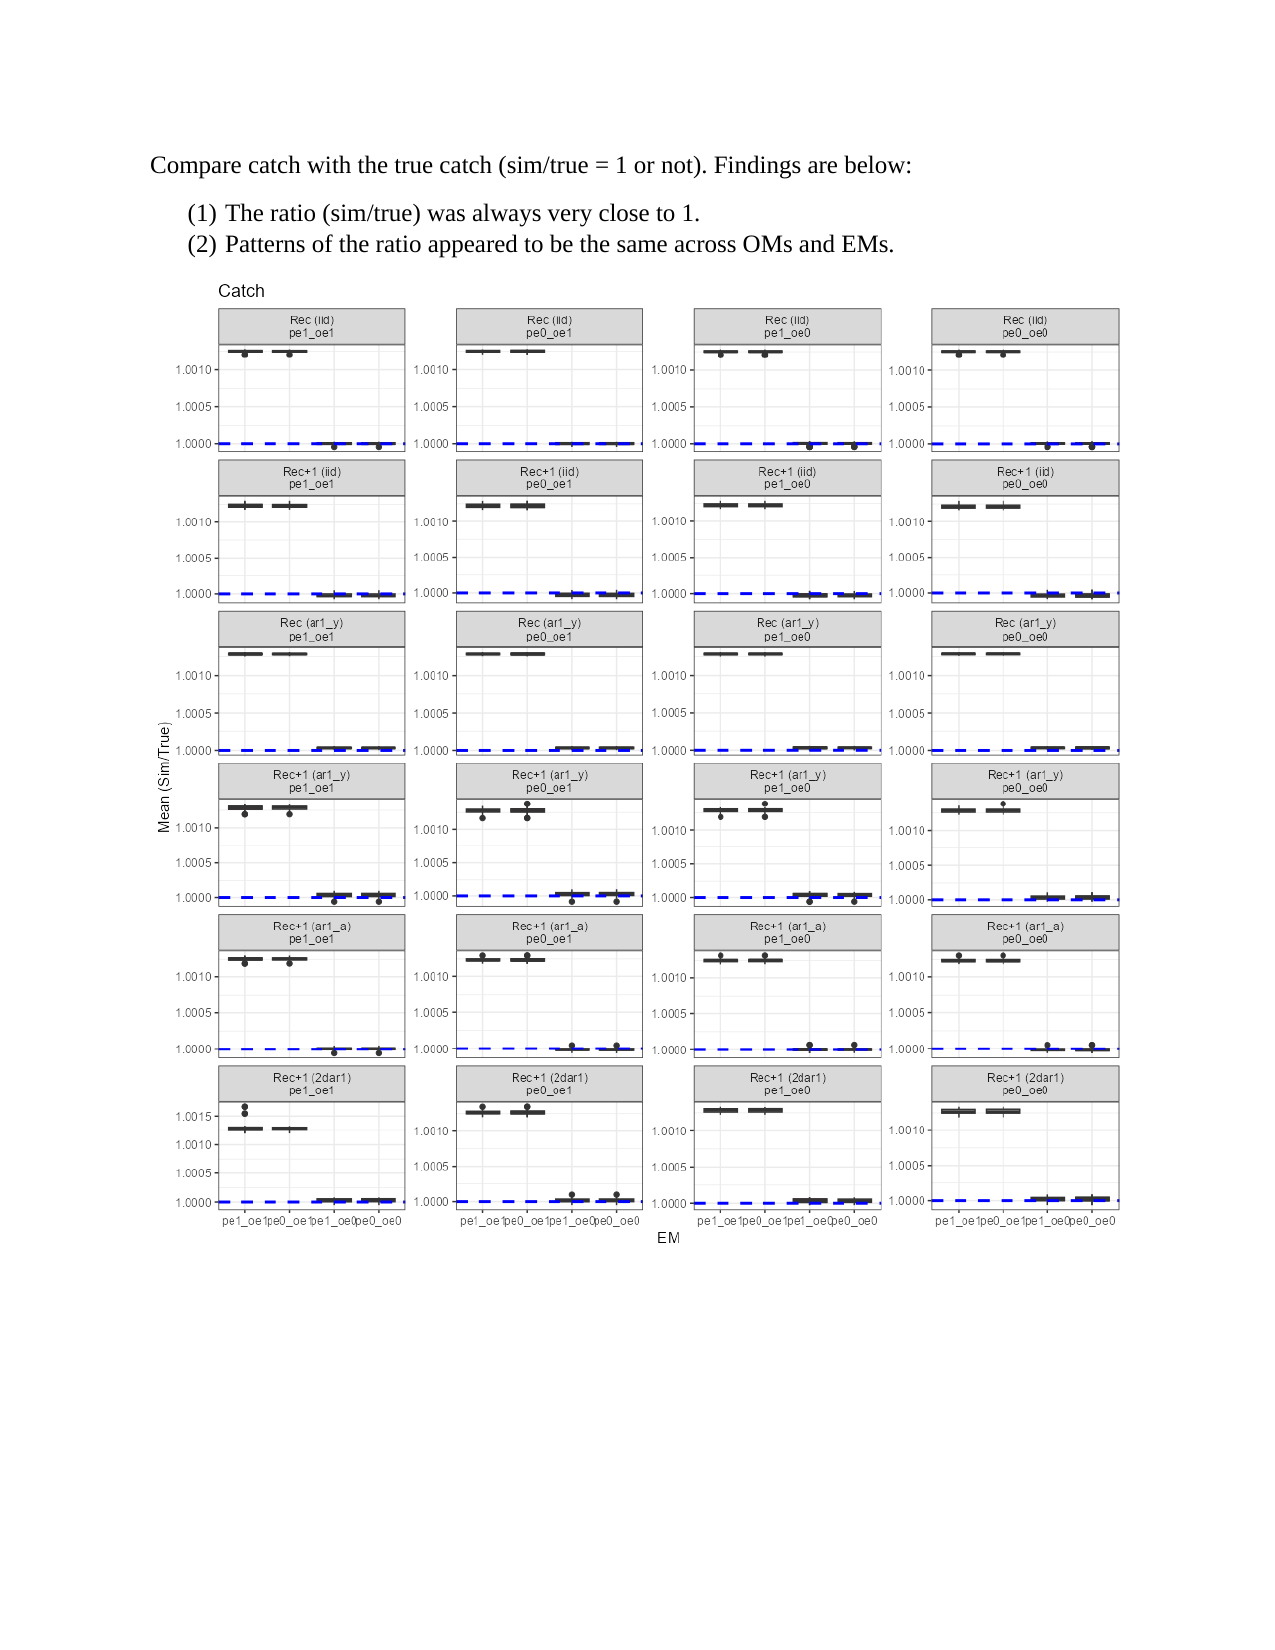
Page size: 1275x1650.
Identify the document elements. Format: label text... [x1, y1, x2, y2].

list Patterns of the ratio appeared to be the same across OMs and EMs. [187, 229, 1125, 257]
text Compare catch with the true catch (sim/true = 1 or not). Findings are below: [150, 150, 1125, 179]
picture [150, 276, 1125, 1252]
list The ratio (sim/true) was always very close to 1. [187, 198, 1125, 226]
